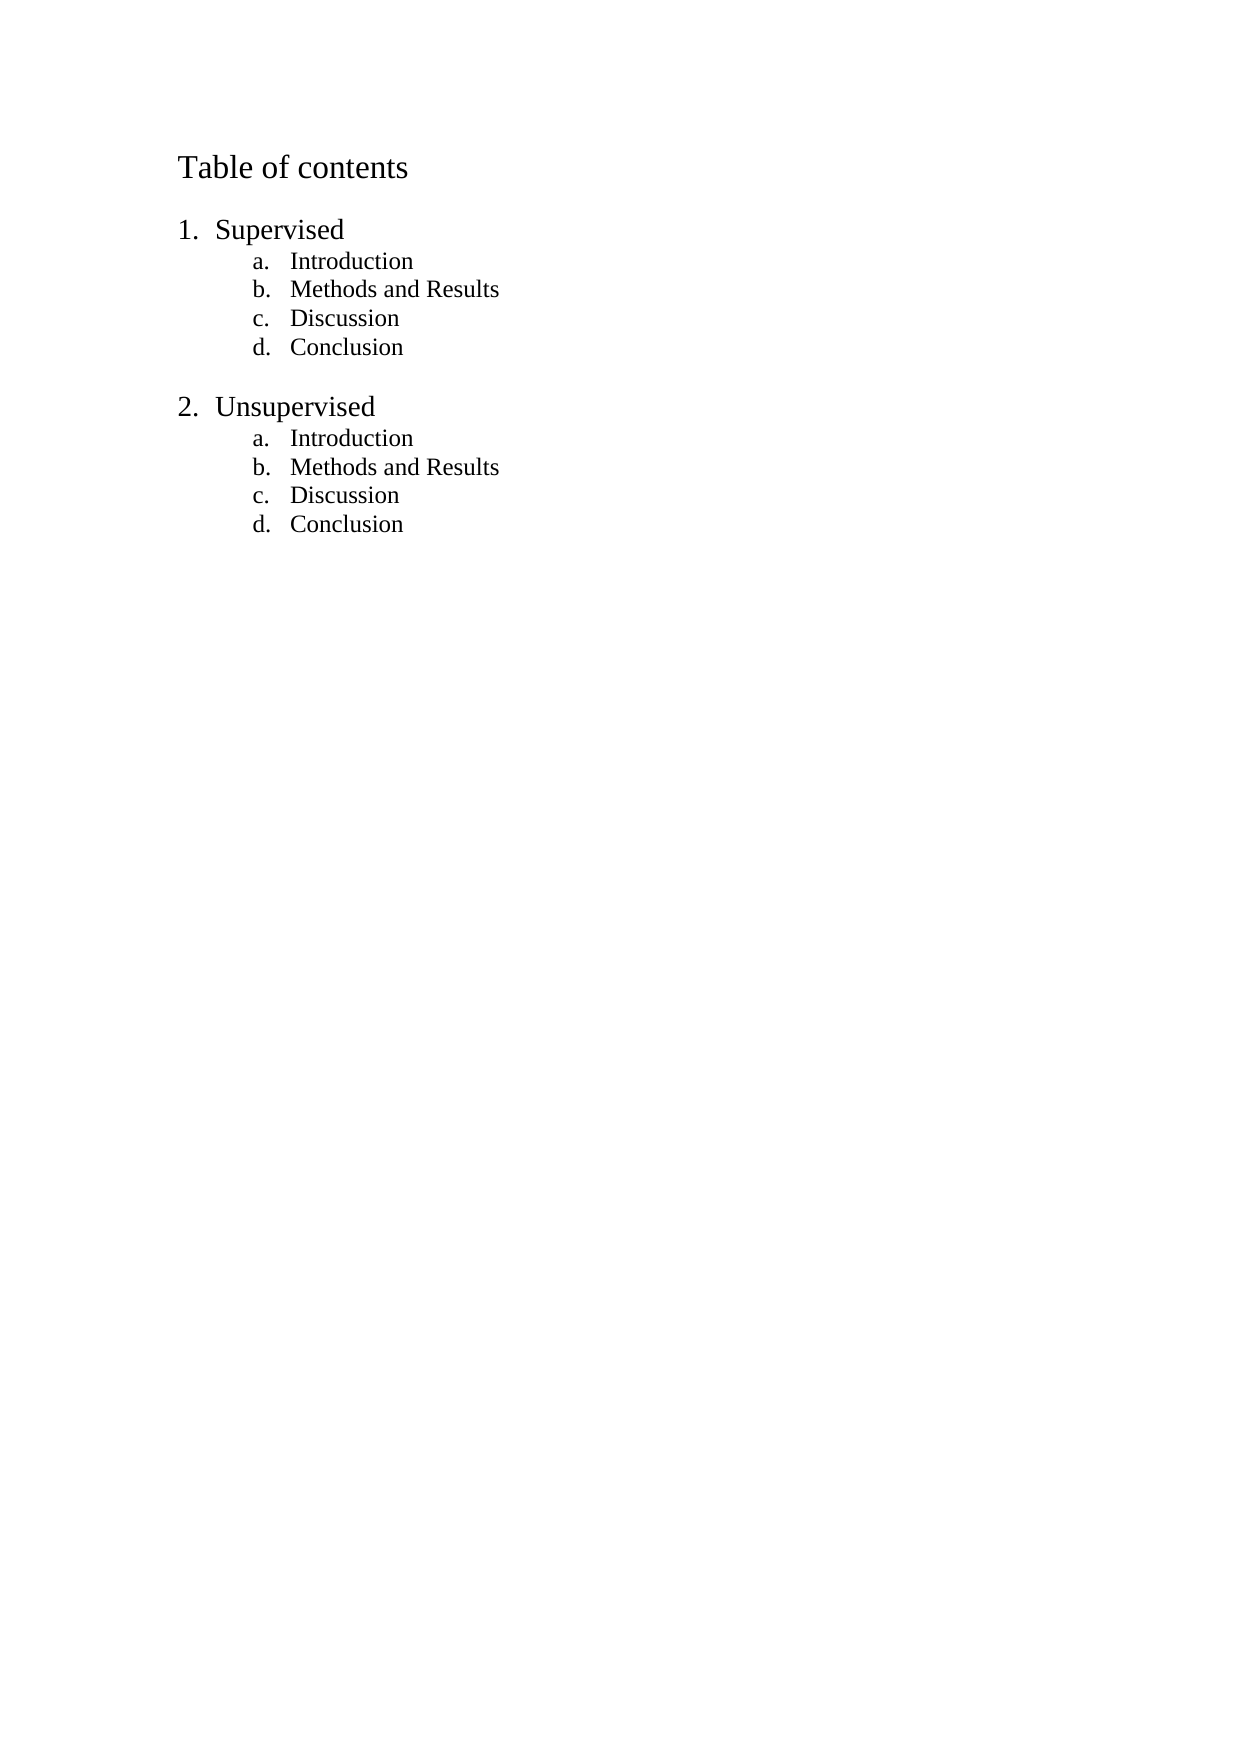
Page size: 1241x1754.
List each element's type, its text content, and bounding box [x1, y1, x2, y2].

text Table of contents [177, 148, 1063, 186]
list Introduction [252, 423, 1063, 452]
list Methods and Results [252, 452, 1063, 481]
list Supervised [177, 212, 1063, 246]
list Unsupervised [177, 389, 1063, 423]
list Conclusion [252, 332, 1063, 361]
list Discussion [252, 481, 1063, 509]
list Discussion [252, 303, 1063, 332]
list Conclusion [252, 509, 1063, 538]
list Methods and Results [252, 274, 1063, 303]
list Introduction [252, 246, 1063, 274]
